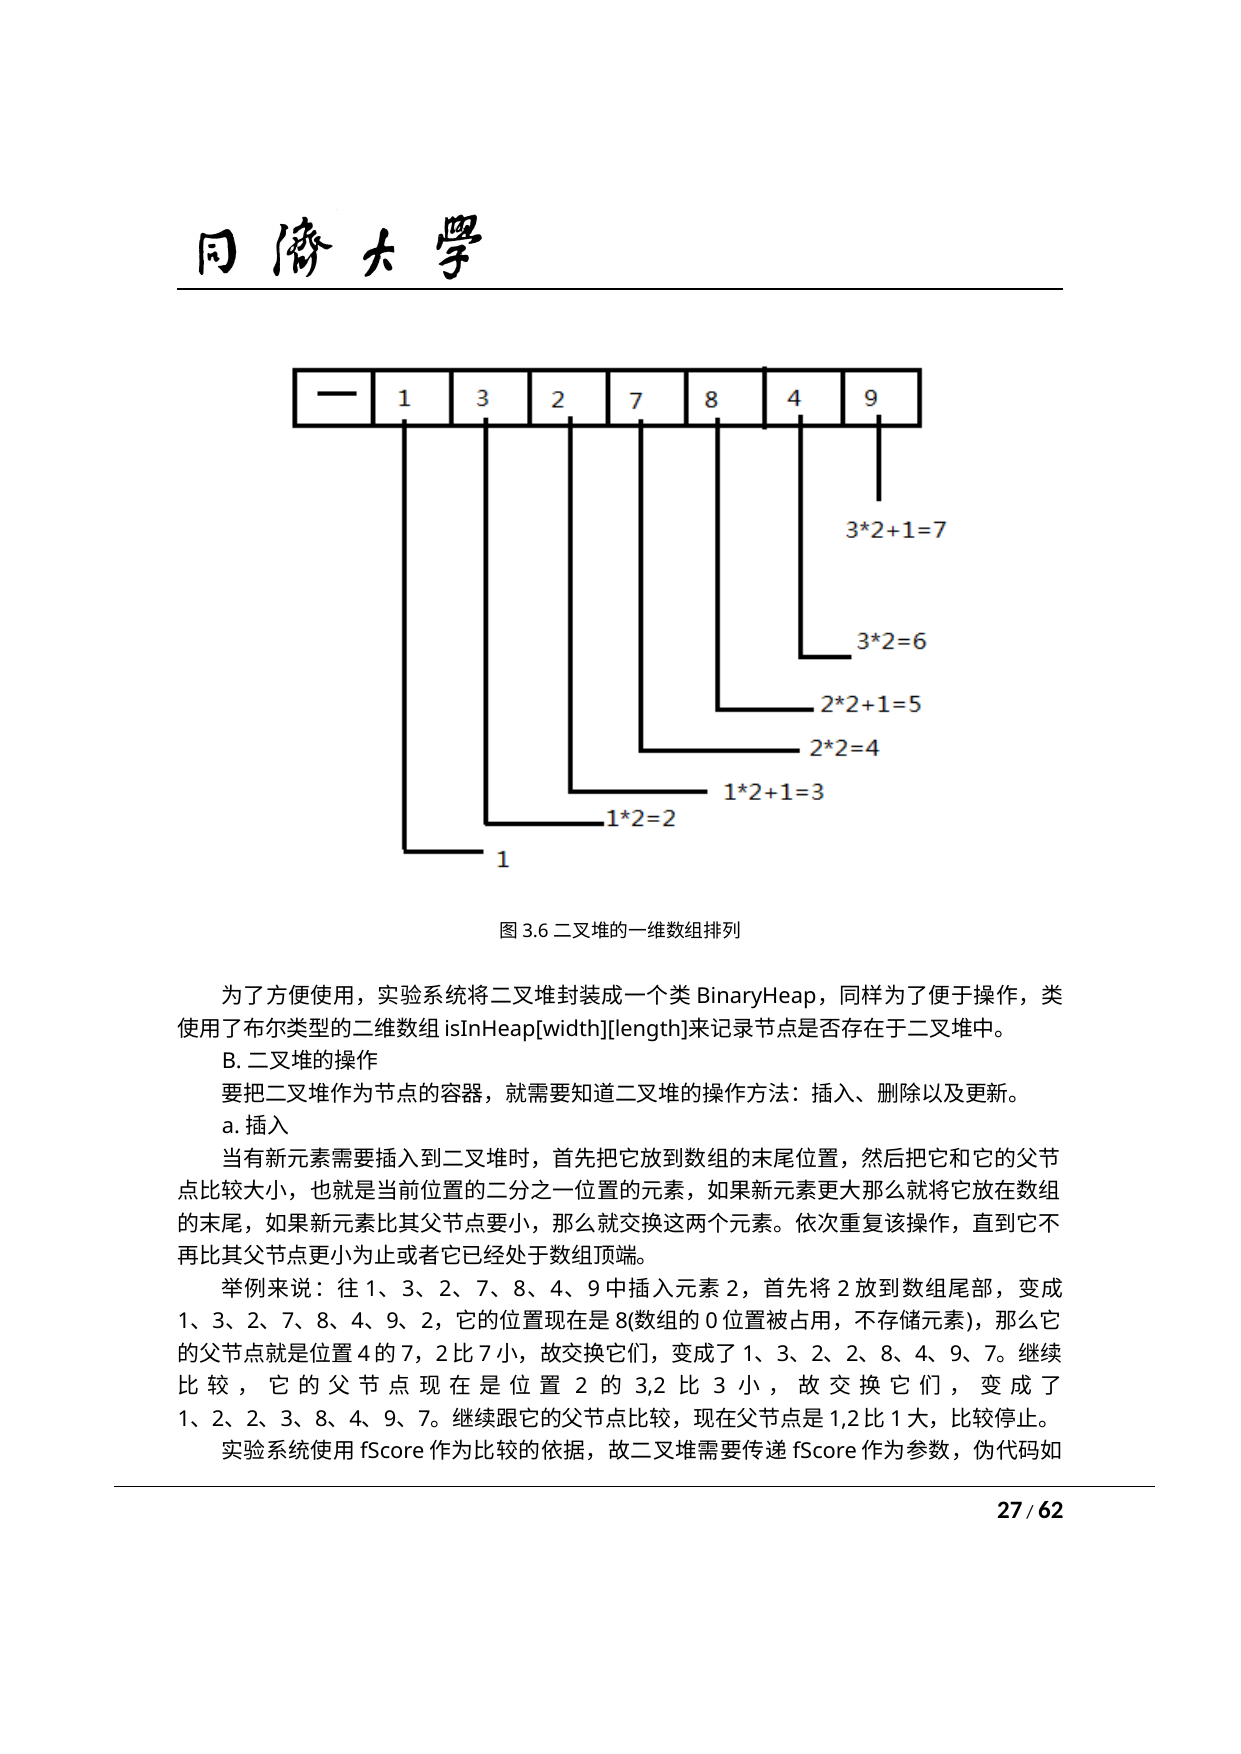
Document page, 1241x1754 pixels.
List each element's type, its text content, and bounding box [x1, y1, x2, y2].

text 实验系统使用fScore作为比较的依据，故二叉堆需要传递fScore作为参数，伪代码如下： [177, 1433, 1063, 1465]
picture [177, 206, 499, 287]
text 要把二叉堆作为节点的容器，就需要知道二叉堆的操作方法：插入、删除以及更新。 [177, 1075, 1063, 1108]
text 举例来说：往1、3、2、7、8、4、9中插入元素2，首先将2放到数组尾部，变成1、3、2、7、8、4、9、2，它的位置现在是8(数组的0位置被占用，不存储元素)，那么它的父节点就是位置4的7，2比7小，故交换它们，变成了1、3、2、2、8、4、9、7。继续比较，它的父节点现在是位置2的3,2比3小，故交换它们，变成了1、2、2、3、8、4、9、7。继续跟它的父节点比较，现在父节点是1,2比1大，比较停止。 [177, 1270, 1063, 1433]
text 当有新元素需要插入到二叉堆时，首先把它放到数组的末尾位置，然后把它和它的父节点比较大小，也就是当前位置的二分之一位置的元素，如果新元素更大那么就将它放在数组的末尾，如果新元素比其父节点要小，那么就交换这两个元素。依次重复该操作，直到它不再比其父节点更小为止或者它已经处于数组顶端。 [177, 1140, 1063, 1270]
list 二叉堆的操作 [222, 1043, 1063, 1075]
text 为了方便使用，实验系统将二叉堆封装成一个类BinaryHeap，同样为了便于操作，类使用了布尔类型的二维数组isInHeap[width][length]来记录节点是否存在于二叉堆中。 [177, 978, 1063, 1043]
text 图3.6 二叉堆的一维数组排列 [177, 913, 1063, 945]
picture [217, 295, 1024, 901]
list 插入 [222, 1108, 1063, 1140]
